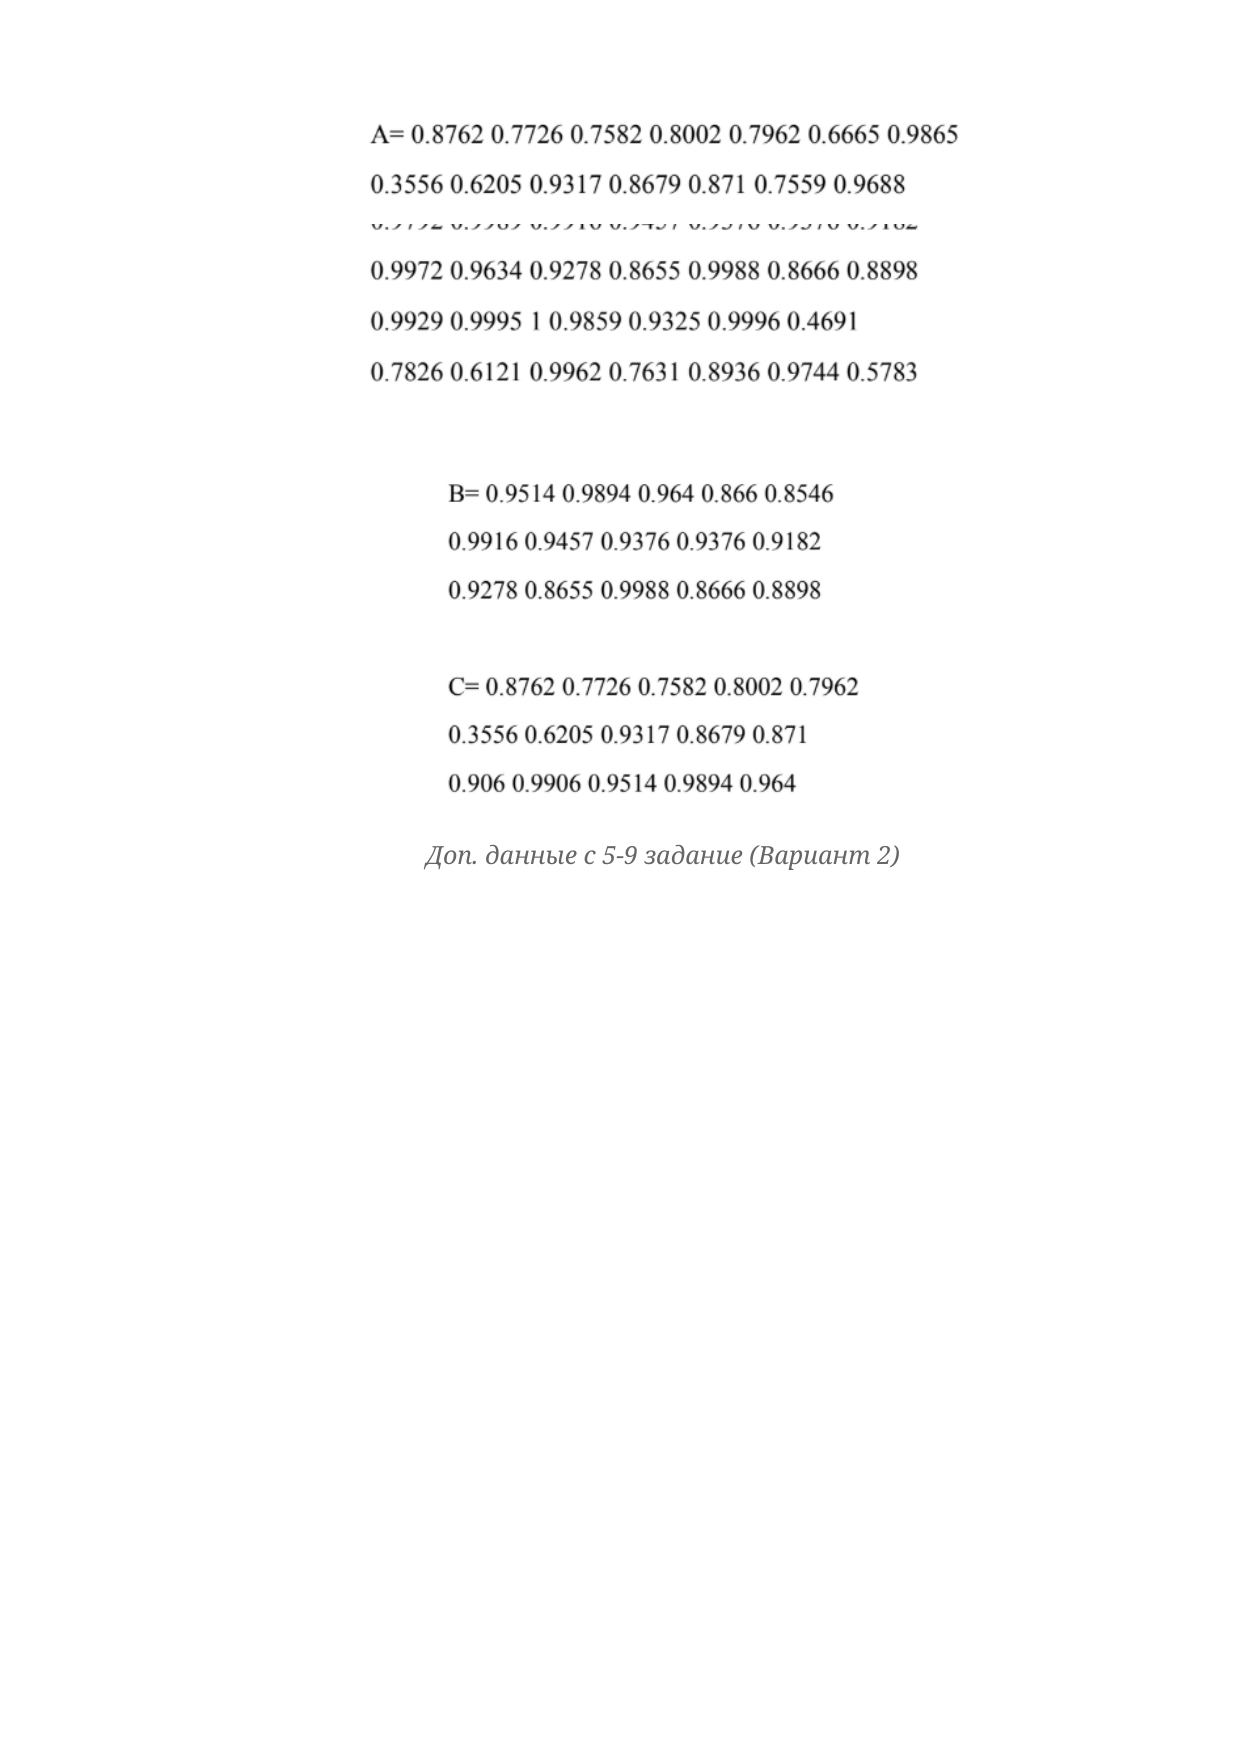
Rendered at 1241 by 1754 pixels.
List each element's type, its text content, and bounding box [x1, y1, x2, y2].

picture [354, 118, 975, 203]
subtitle Доп. данные с 5-9 задание (Вариант 2) [177, 838, 1152, 872]
picture [354, 224, 975, 412]
picture [440, 473, 889, 797]
